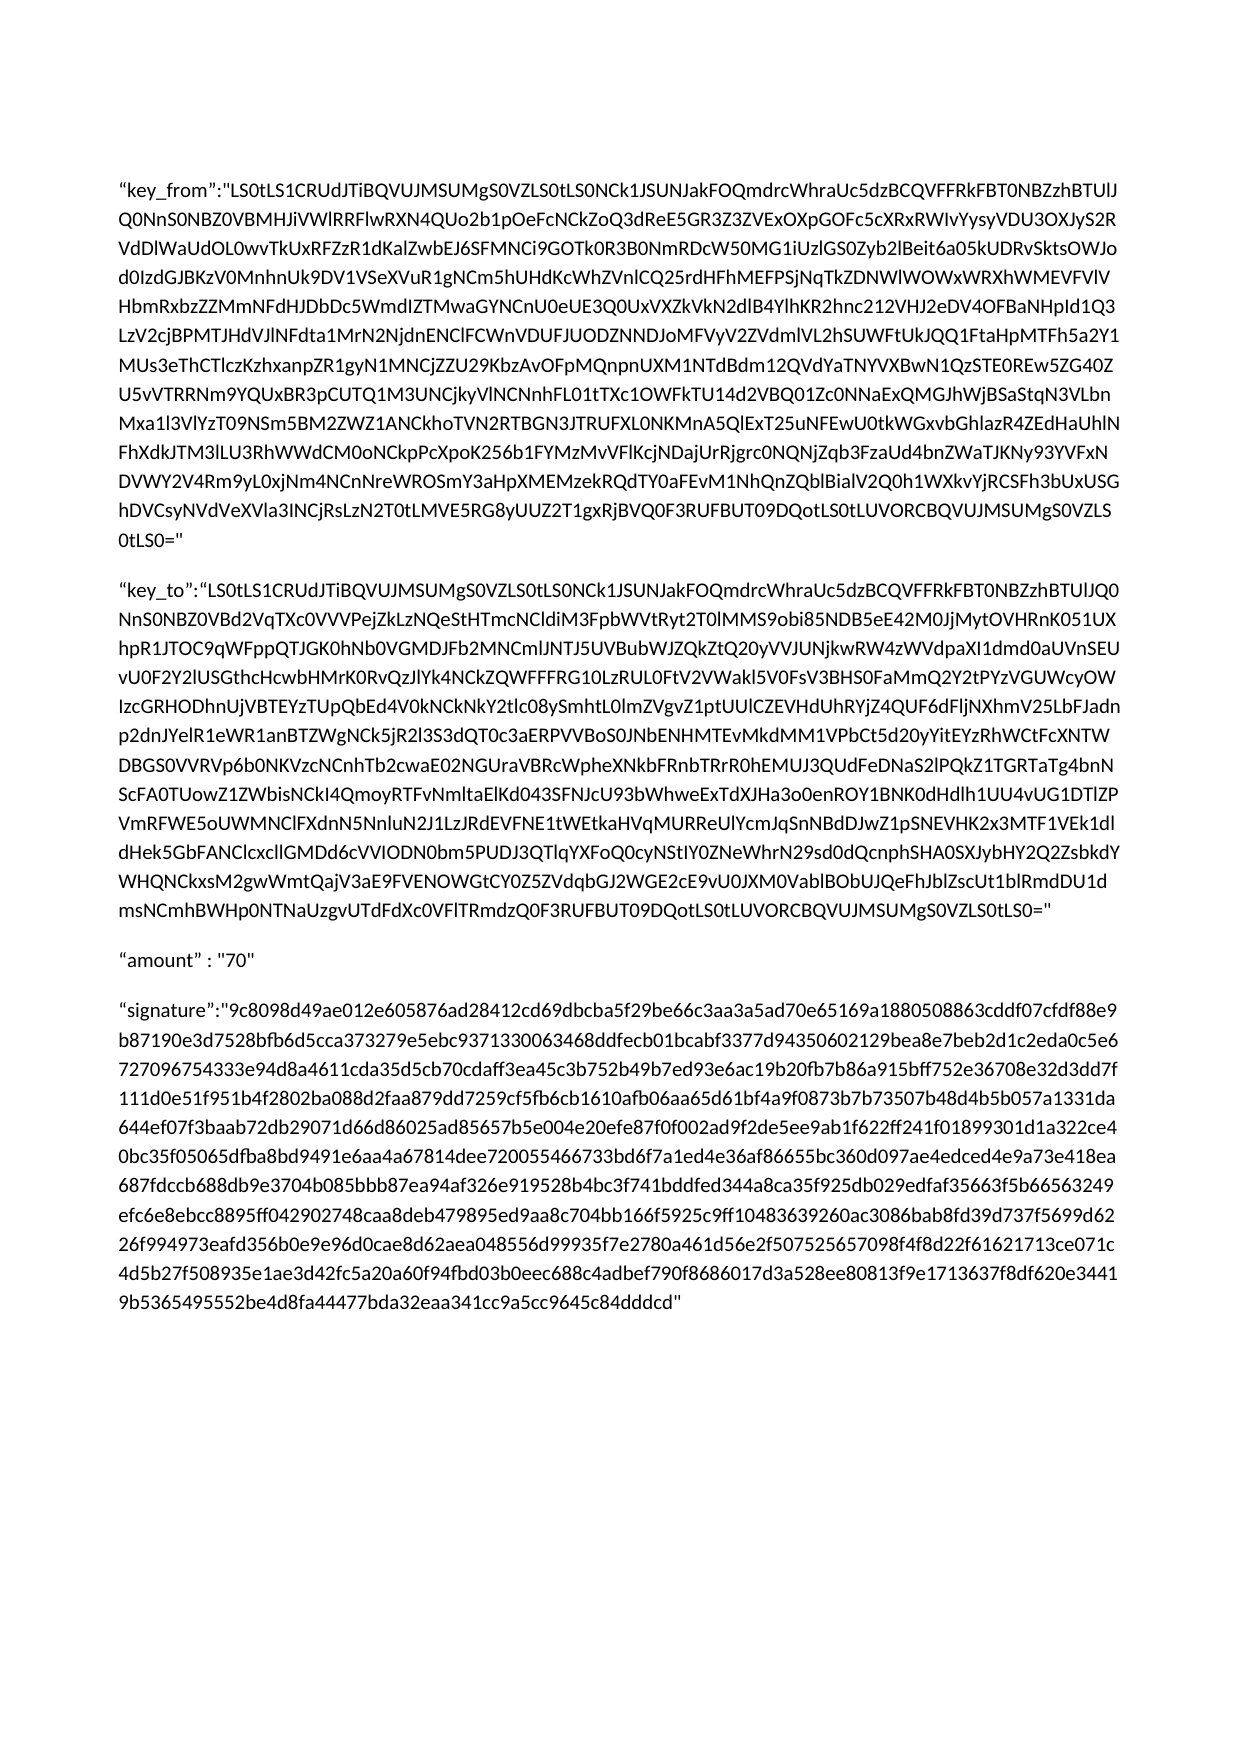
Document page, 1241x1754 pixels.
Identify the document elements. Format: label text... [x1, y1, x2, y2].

text “signature”:"9c8098d49ae012e605876ad28412cd69dbcba5f29be66c3aa3a5ad70e65169a1880508863cddf07cfdf88e9b87190e3d7528bfb6d5cca373279e5ebc9371330063468ddfecb01bcabf3377d94350602129bea8e7beb2d1c2eda0c5e6727096754333e94d8a4611cda35d5cb70cdaff3ea45c3b752b49b7ed93e6ac19b20fb7b86a915bff752e36708e32d3dd7f111d0e51f951b4f2802ba088d2faa879dd7259cf5fb6cb1610afb06aa65d61bf4a9f0873b7b73507b48d4b5b057a1331da644ef07f3baab72db29071d66d86025ad85657b5e004e20efe87f0f002ad9f2de5ee9ab1f622ff241f01899301d1a322ce40bc35f05065dfba8bd9491e6aa4a67814dee720055466733bd6f7a1ed4e36af86655bc360d097ae4edced4e9a73e418ea687fdccb688db9e3704b085bbb87ea94af326e919528b4bc3f741bddfed344a8ca35f925db029edfaf35663f5b66563249efc6e8ebcc8895ff042902748caa8deb479895ed9aa8c704bb166f5925c9ff10483639260ac3086bab8fd39d737f5699d6226f994973eafd356b0e9e96d0cae8d62aea048556d99935f7e2780a461d56e2f507525657098f4f8d22f61621713ce071c4d5b27f508935e1ae3d42fc5a20a60f94fbd03b0eec688c4adbef790f8686017d3a528ee80813f9e1713637f8df620e34419b5365495552be4d8fa44477bda32eaa341cc9a5cc9645c84dddcd" [118, 998, 1122, 1315]
text “key_to”:“LS0tLS1CRUdJTiBQVUJMSUMgS0VZLS0tLS0NCk1JSUNJakFOQmdrcWhraUc5dzBCQVFFRkFBT0NBZzhBTUlJQ0NnS0NBZ0VBd2VqTXc0VVVPejZkLzNQeStHTmcNCldiM3FpbWVtRyt2T0lMMS9obi85NDB5eE42M0JjMytOVHRnK051UXhpR1JTOC9qWFppQTJGK0hNb0VGMDJFb2MNCmlJNTJ5UVBubWJZQkZtQ20yVVJUNjkwRW4zWVdpaXI1dmd0aUVnSEUvU0F2Y2lUSGthcHcwbHMrK0RvQzJlYk4NCkZQWFFFRG10LzRUL0FtV2VWakl5V0FsV3BHS0FaMmQ2Y2tPYzVGUWcyOWIzcGRHODhnUjVBTEYzTUpQbEd4V0kNCkNkY2tlc08ySmhtL0lmZVgvZ1ptUUlCZEVHdUhRYjZ4QUF6dFljNXhmV25LbFJadnp2dnJYelR1eWR1anBTZWgNCk5jR2l3S3dQT0c3aERPVVBoS0JNbENHMTEvMkdMM1VPbCt5d20yYitEYzRhWCtFcXNTWDBGS0VVRVp6b0NKVzcNCnhTb2cwaE02NGUraVBRcWpheXNkbFRnbTRrR0hEMUJ3QUdFeDNaS2lPQkZ1TGRTaTg4bnNScFA0TUowZ1ZWbisNCkI4QmoyRTFvNmltaElKd043SFNJcU93bWhweExTdXJHa3o0enROY1BNK0dHdlh1UU4vUG1DTlZPVmRFWE5oUWMNClFXdnN5NnluN2J1LzJRdEVFNE1tWEtkaHVqMURReUlYcmJqSnNBdDJwZ1pSNEVHK2x3MTF1VEk1dldHek5GbFANClcxcllGMDd6cVVIODN0bm5PUDJ3QTlqYXFoQ0cyNStIY0ZNeWhrN29sd0dQcnphSHA0SXJybHY2Q2ZsbkdYWHQNCkxsM2gwWmtQajV3aE9FVENOWGtCY0Z5ZVdqbGJ2WGE2cE9vU0JXM0VablBObUJQeFhJblZscUt1blRmdDU1dmsNCmhBWHp0NTNaUzgvUTdFdXc0VFlTRmdzQ0F3RUFBUT09DQotLS0tLUVORCBQVUJMSUMgS0VZLS0tLS0=" [118, 577, 1122, 923]
text “amount” : "70" [118, 948, 1122, 973]
text “key_from”:"LS0tLS1CRUdJTiBQVUJMSUMgS0VZLS0tLS0NCk1JSUNJakFOQmdrcWhraUc5dzBCQVFFRkFBT0NBZzhBTUlJQ0NnS0NBZ0VBMHJiVWlRRFlwRXN4QUo2b1pOeFcNCkZoQ3dReE5GR3Z3ZVExOXpGOFc5cXRxRWIvYysyVDU3OXJyS2RVdDlWaUdOL0wvTkUxRFZzR1dKalZwbEJ6SFMNCi9GOTk0R3B0NmRDcW50MG1iUzlGS0Zyb2lBeit6a05kUDRvSktsOWJod0IzdGJBKzV0MnhnUk9DV1VSeXVuR1gNCm5hUHdKcWhZVnlCQ25rdHFhMEFPSjNqTkZDNWlWOWxWRXhWMEVFVlVHbmRxbzZZMmNFdHJDbDc5WmdIZTMwaGYNCnU0eUE3Q0UxVXZkVkN2dlB4YlhKR2hnc212VHJ2eDV4OFBaNHpId1Q3LzV2cjBPMTJHdVJlNFdta1MrN2NjdnENClFCWnVDUFJUODZNNDJoMFVyV2ZVdmlVL2hSUWFtUkJQQ1FtaHpMTFh5a2Y1MUs3eThCTlczKzhxanpZR1gyN1MNCjZZU29KbzAvOFpMQnpnUXM1NTdBdm12QVdYaTNYVXBwN1QzSTE0REw5ZG40ZU5vVTRRNm9YQUxBR3pCUTQ1M3UNCjkyVlNCNnhFL01tTXc1OWFkTU14d2VBQ01Zc0NNaExQMGJhWjBSaStqN3VLbnMxa1l3VlYzT09NSm5BM2ZWZ1ANCkhoTVN2RTBGN3JTRUFXL0NKMnA5QlExT25uNFEwU0tkWGxvbGhlazR4ZEdHaUhlNFhXdkJTM3lLU3RhWWdCM0oNCkpPcXpoK256b1FYMzMvVFlKcjNDajUrRjgrc0NQNjZqb3FzaUd4bnZWaTJKNy93YVFxNDVWY2V4Rm9yL0xjNm4NCnNreWROSmY3aHpXMEMzekRQdTY0aFEvM1NhQnZQblBialV2Q0h1WXkvYjRCSFh3bUxUSGhDVCsyNVdVeXVla3INCjRsLzN2T0tLMVE5RG8yUUZ2T1gxRjBVQ0F3RUFBUT09DQotLS0tLUVORCBQVUJMSUMgS0VZLS0tLS0=" [118, 148, 1122, 552]
